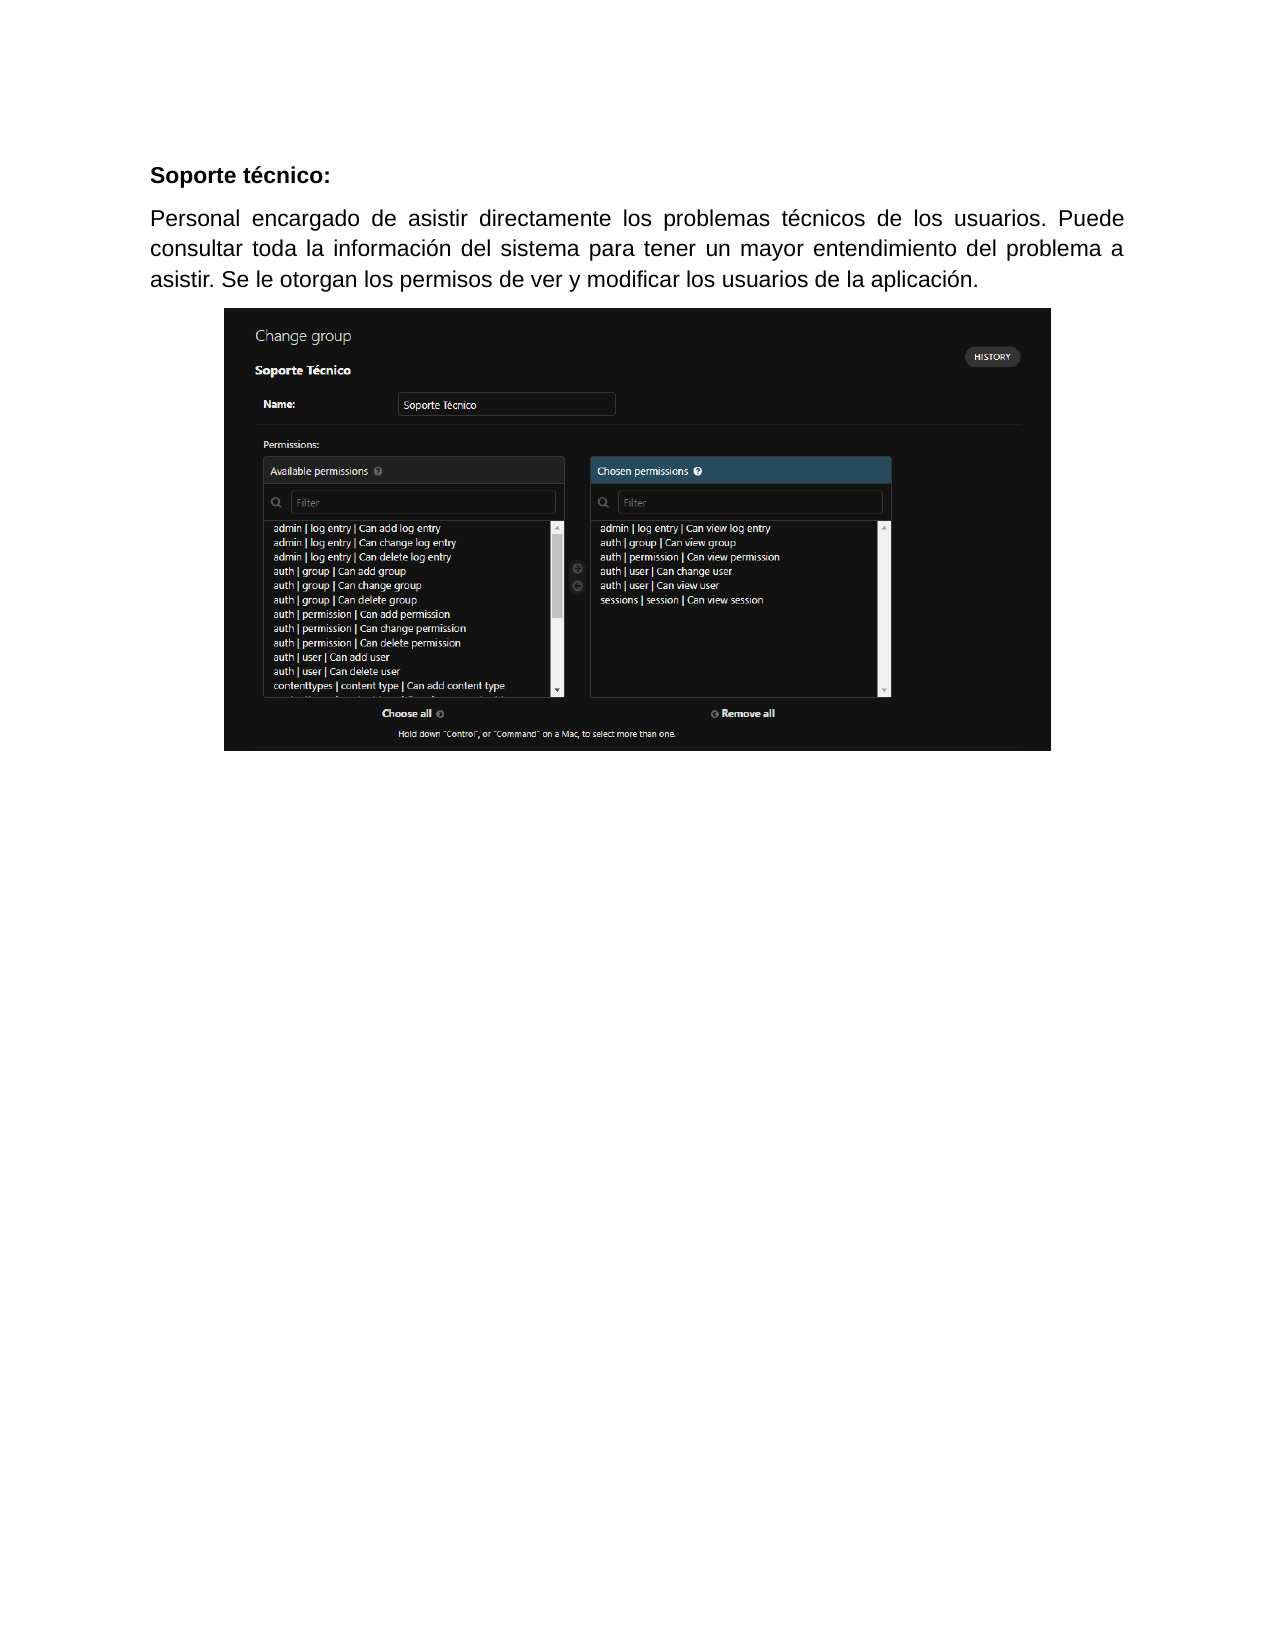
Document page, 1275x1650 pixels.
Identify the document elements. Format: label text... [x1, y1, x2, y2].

text Personal encargado de asistir directamente los problemas técnicos de los usuarios. Puede consultar toda la información del sistema para tener un mayor entendimiento del problema a asistir. Se le otorgan los permisos de ver y modificar los usuarios de la aplicación. [150, 205, 1125, 292]
picture [224, 308, 1051, 751]
text Soporte técnico: [150, 162, 1125, 189]
